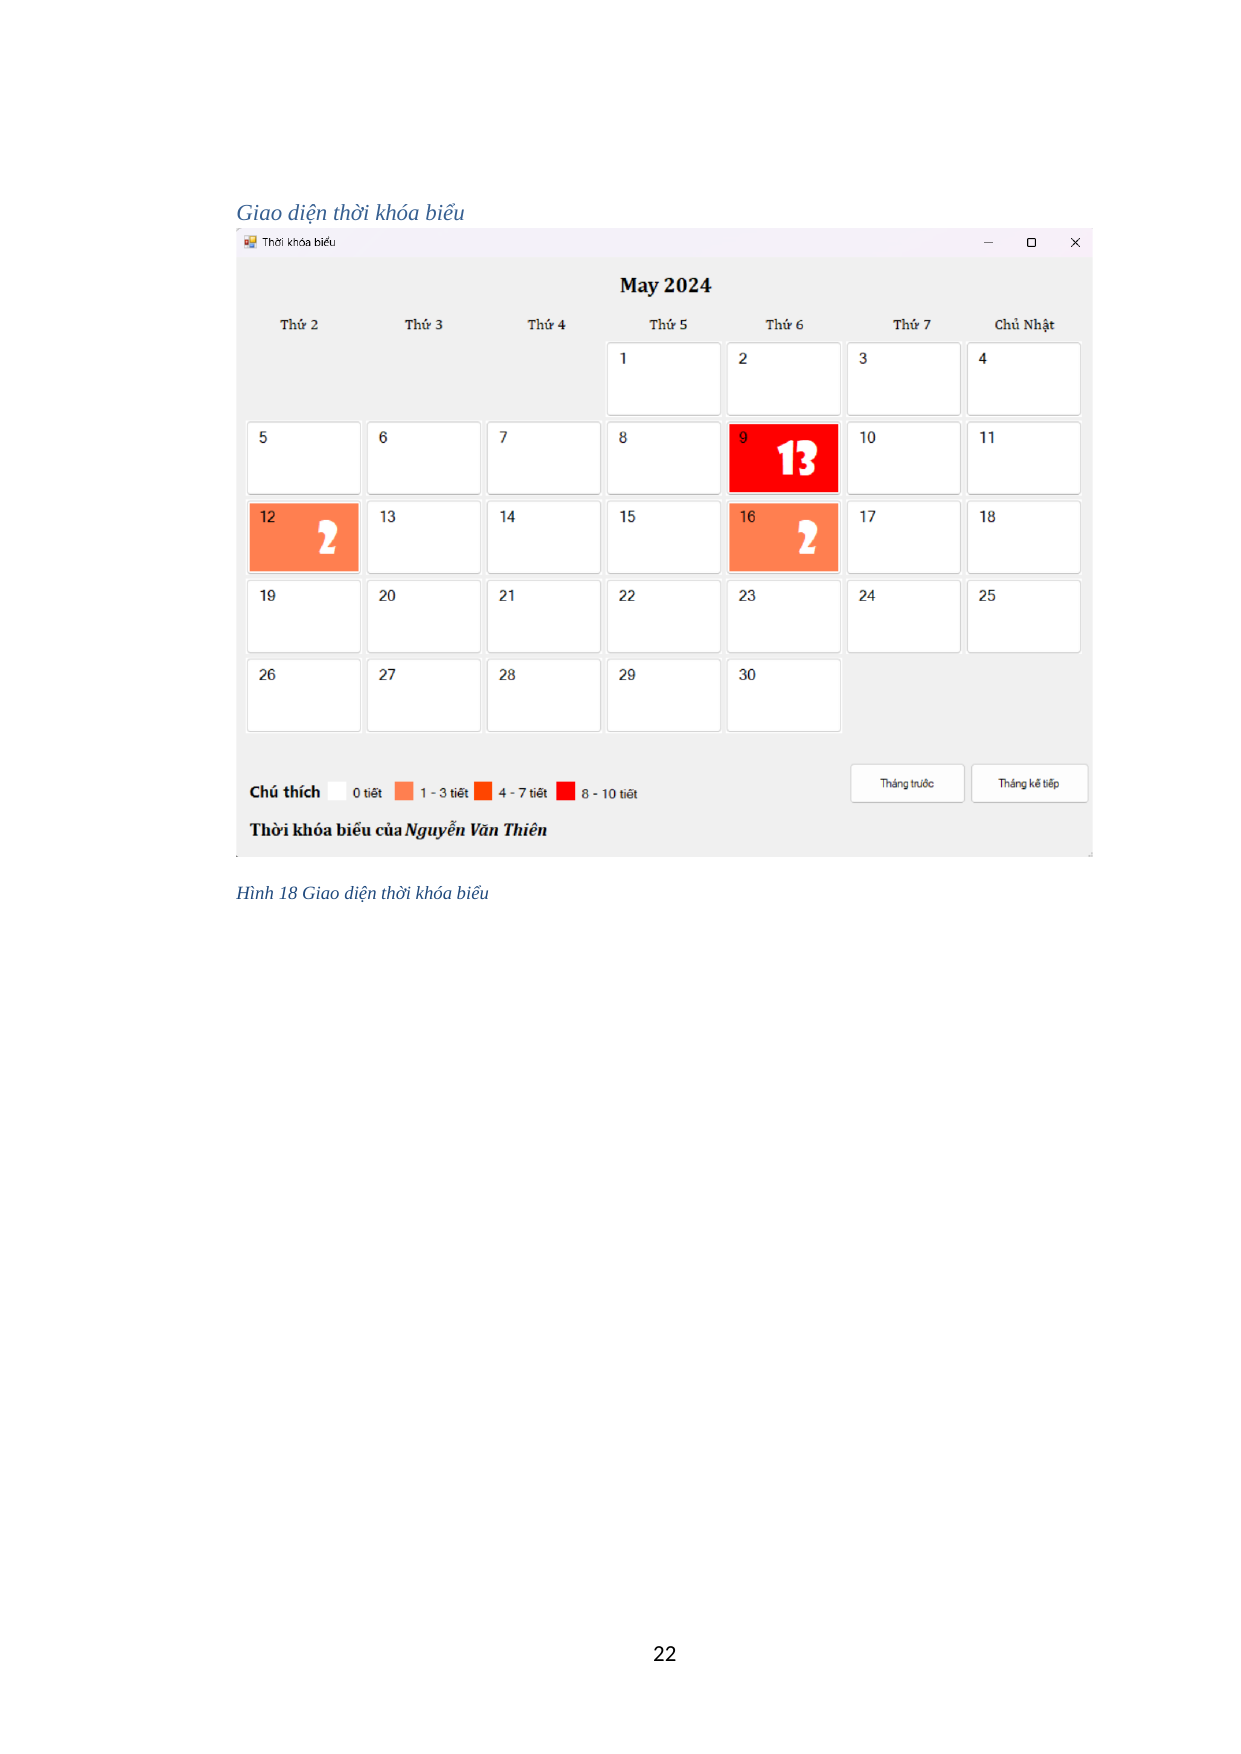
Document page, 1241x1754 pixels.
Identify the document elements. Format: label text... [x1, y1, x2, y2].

picture [236, 228, 1093, 857]
subtitle Giao diện thời khóa biểu [236, 199, 1092, 225]
